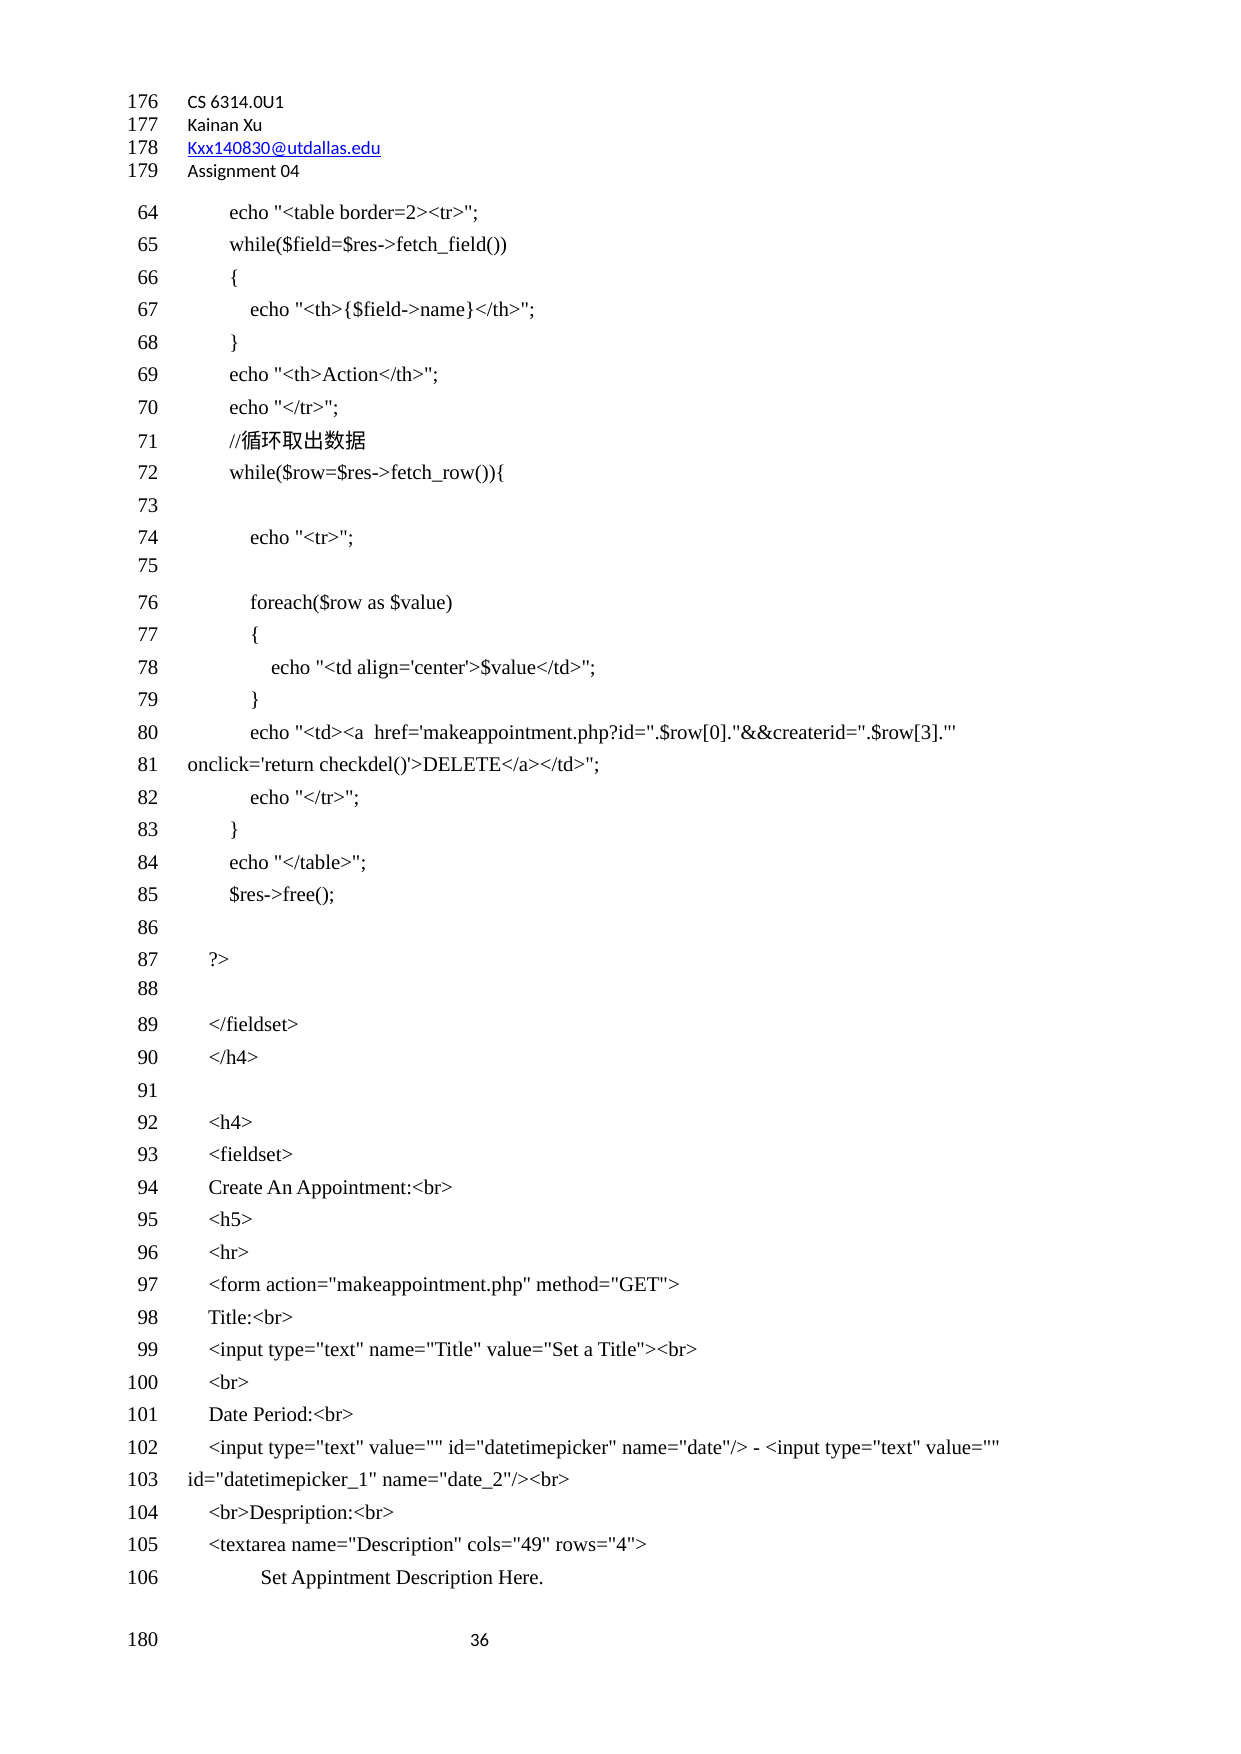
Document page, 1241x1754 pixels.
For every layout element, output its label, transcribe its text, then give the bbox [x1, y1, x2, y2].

text <hr> [187, 1235, 1053, 1268]
text <h5> [187, 1203, 1053, 1235]
text } [187, 325, 1053, 358]
text } [187, 683, 1053, 715]
text echo "<td align='center'>$value</td>"; [187, 650, 1053, 683]
text <br>Despription:<br> [187, 1495, 1053, 1528]
text ?> [187, 943, 1053, 975]
text $res->free(); [187, 878, 1053, 910]
text echo "</tr>"; [187, 780, 1053, 813]
text <textarea name="Description" cols="49" rows="4"> [187, 1528, 1053, 1560]
text { [187, 618, 1053, 650]
text echo "</tr>"; [187, 390, 1053, 423]
text echo "<tr>"; [187, 520, 1053, 553]
text echo "<table border=2><tr>"; [187, 195, 1053, 228]
text //循环取出数据 [187, 423, 1053, 455]
text <input type="text" value="" id="datetimepicker" name="date"/> - <input type="text" value="" id="datetimepicker_1" name="date_2"/><br> [187, 1430, 1053, 1495]
text <fieldset> [187, 1138, 1053, 1170]
text Set Appintment Description Here. [187, 1560, 1053, 1593]
text foreach($row as $value) [187, 585, 1053, 618]
text <form action="makeappointment.php" method="GET"> [187, 1268, 1053, 1300]
text } [187, 813, 1053, 845]
text echo "<th>Action</th>"; [187, 358, 1053, 390]
text <h4> [187, 1105, 1053, 1138]
text </fieldset> [187, 1008, 1053, 1040]
text echo "<th>{$field->name}</th>"; [187, 293, 1053, 325]
text <input type="text" name="Title" value="Set a Title"><br> [187, 1333, 1053, 1365]
text <br> [187, 1365, 1053, 1398]
text while($field=$res->fetch_field()) [187, 228, 1053, 260]
text Create An Appointment:<br> [187, 1170, 1053, 1203]
text Title:<br> [187, 1300, 1053, 1333]
text while($row=$res->fetch_row()){ [187, 455, 1053, 488]
text { [187, 260, 1053, 293]
text echo "</table>"; [187, 845, 1053, 878]
text echo "<td><a href='makeappointment.php?id=".$row[0]."&&createrid=".$row[3]."' onclick='return checkdel()'>DELETE</a></td>"; [187, 715, 1053, 780]
text </h4> [187, 1040, 1053, 1073]
text Date Period:<br> [187, 1398, 1053, 1430]
